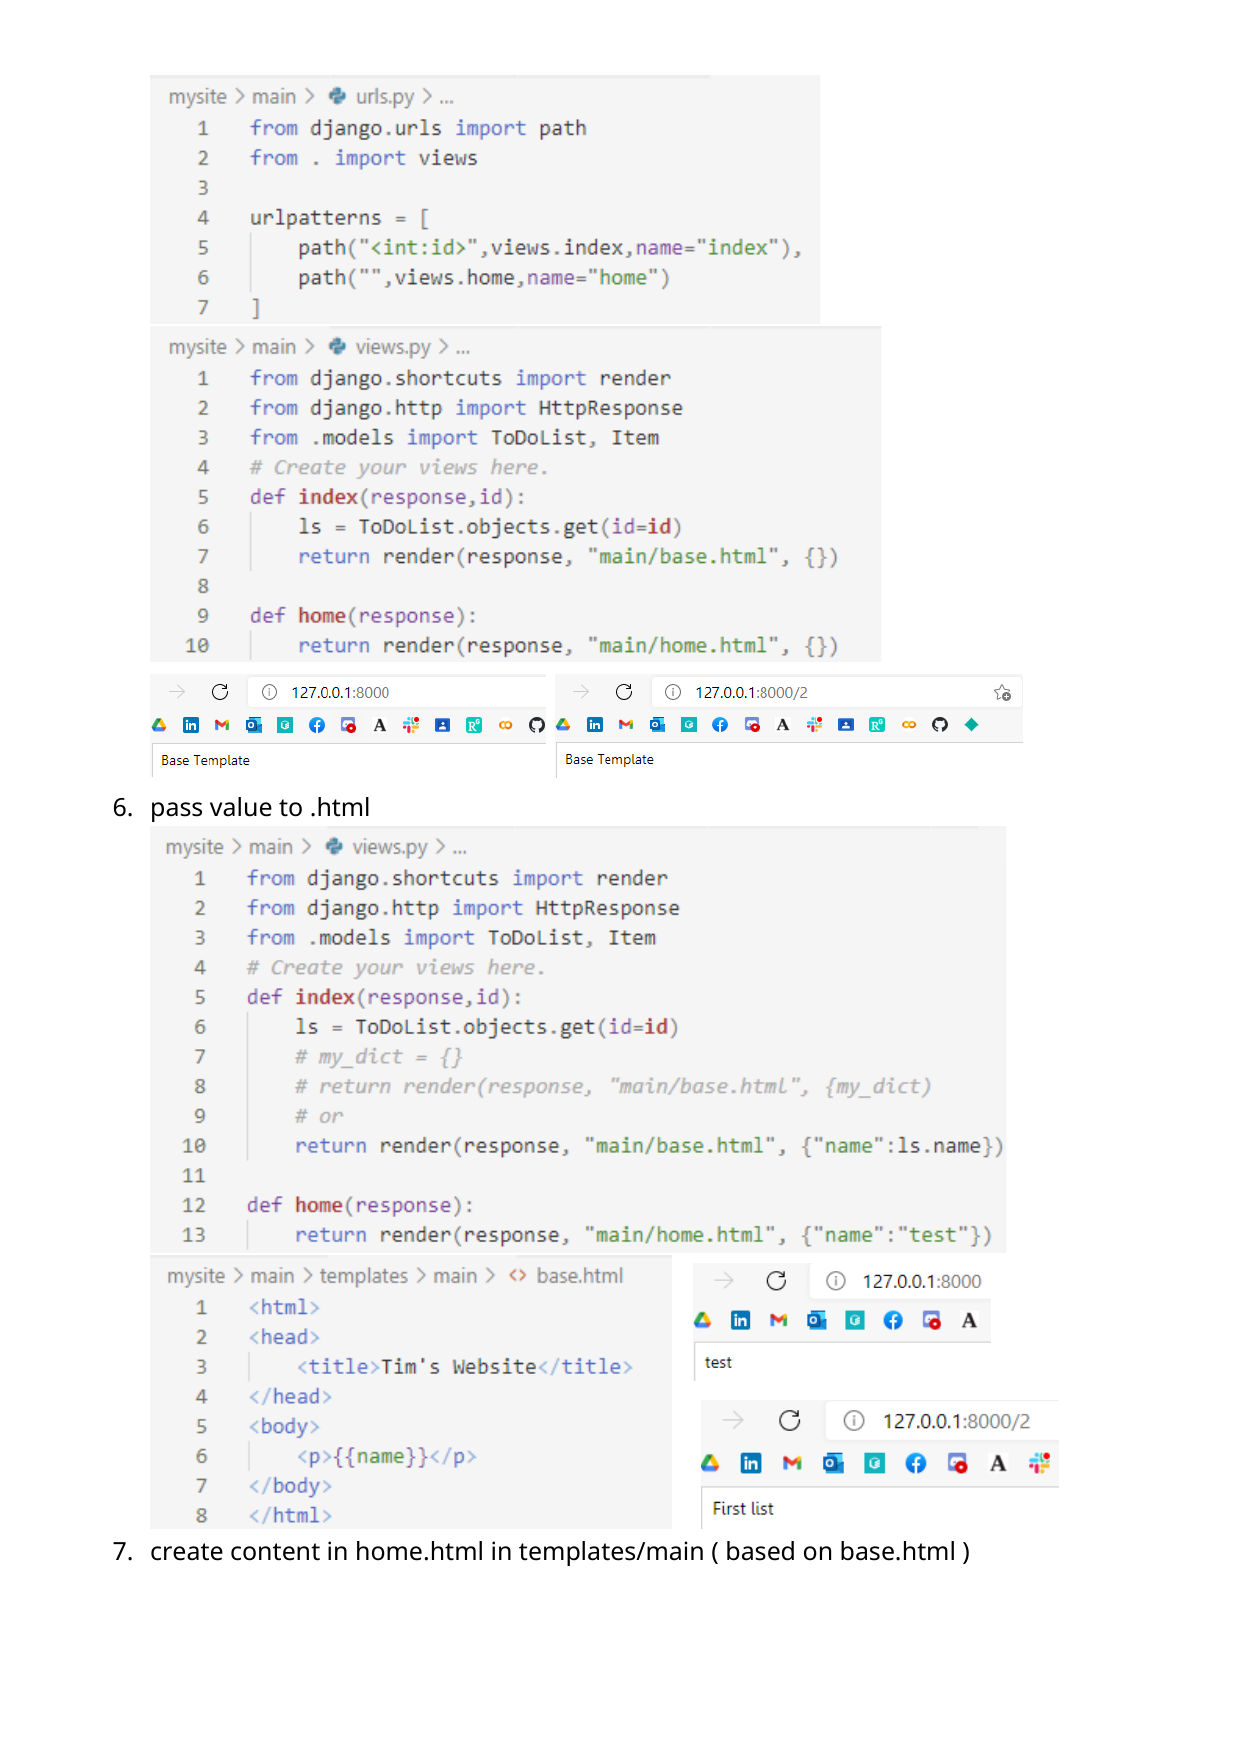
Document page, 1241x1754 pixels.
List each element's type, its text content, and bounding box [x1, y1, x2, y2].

picture [150, 326, 882, 662]
picture [150, 826, 1007, 1253]
picture [150, 75, 821, 324]
picture [150, 674, 546, 777]
picture [701, 1400, 1059, 1529]
picture [693, 1263, 991, 1381]
picture [150, 1255, 672, 1529]
list pass value to .html [112, 789, 1165, 823]
list create content in home.html in templates/main ( based on base.html ) [112, 1533, 1165, 1567]
picture [555, 674, 1023, 778]
